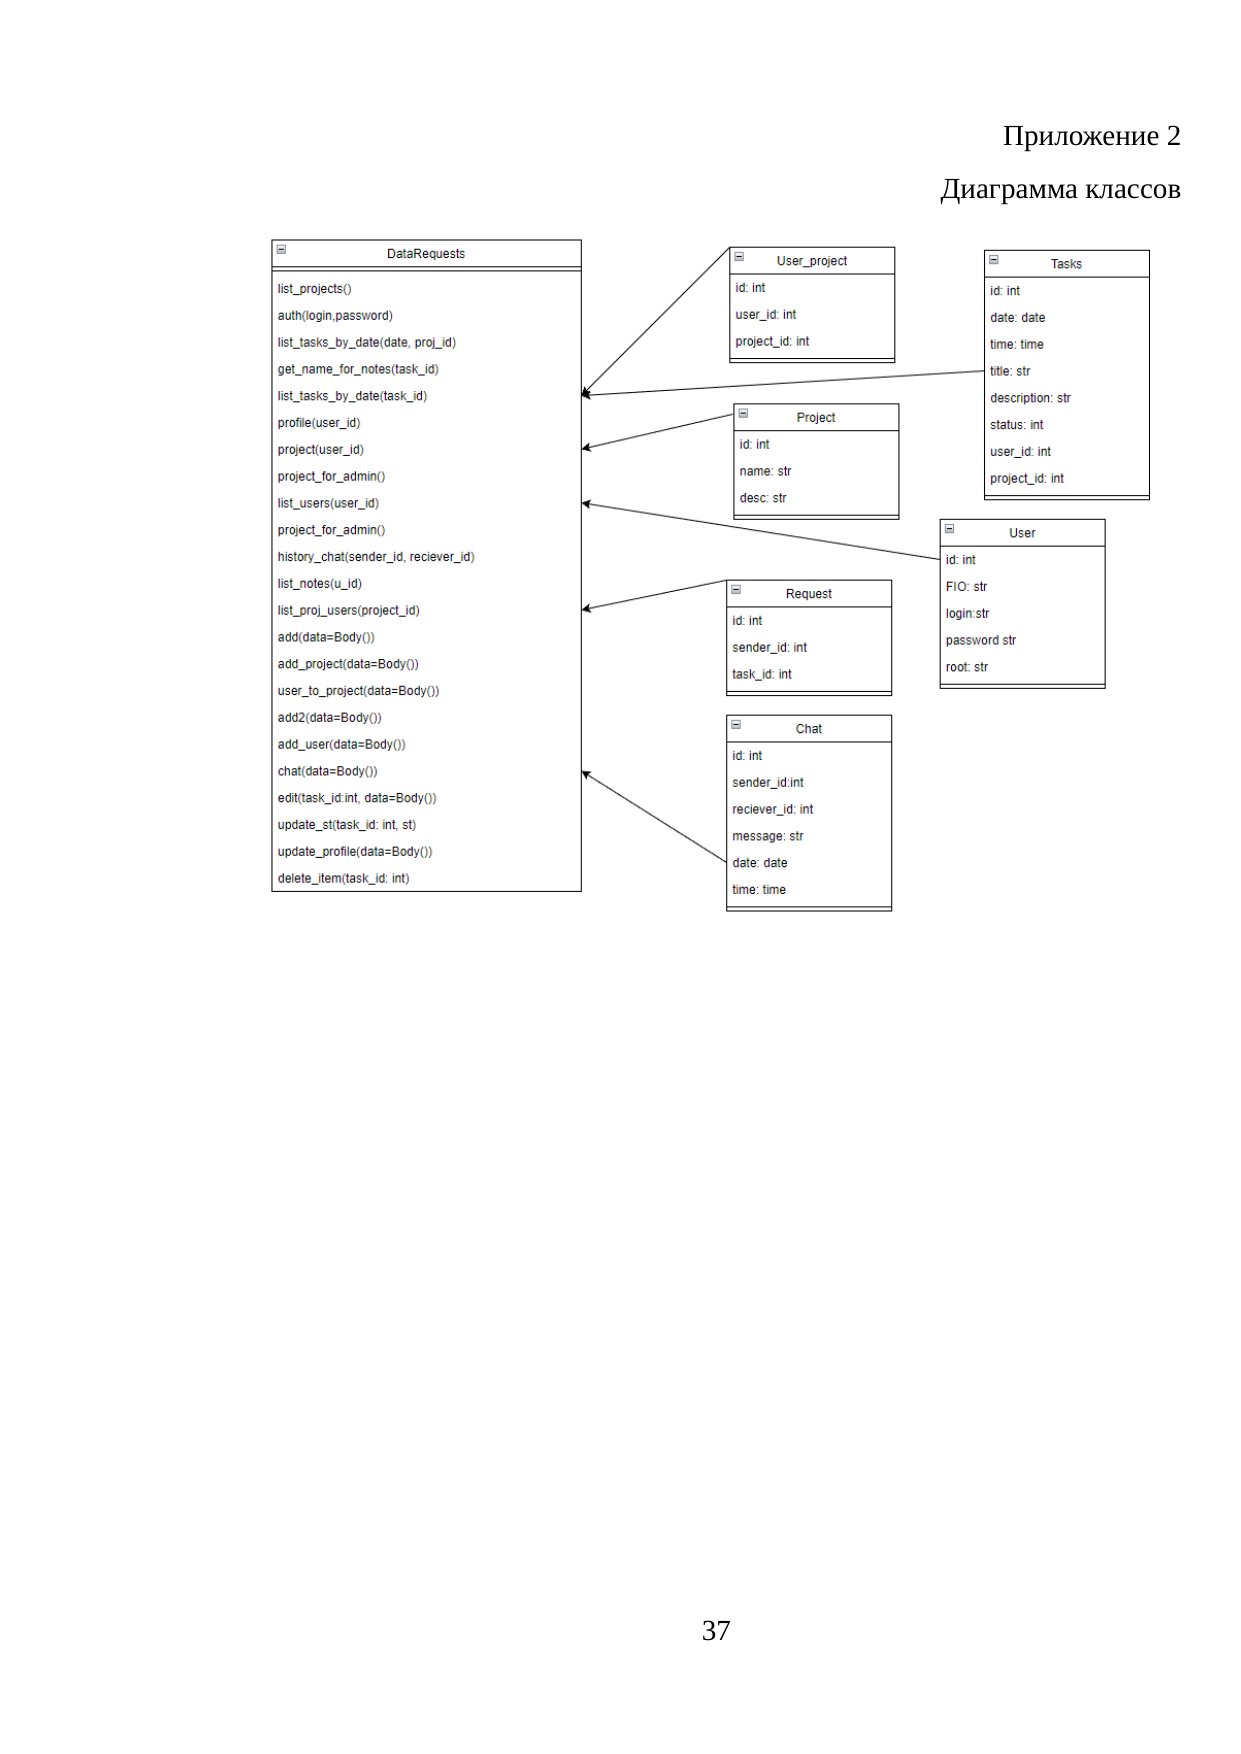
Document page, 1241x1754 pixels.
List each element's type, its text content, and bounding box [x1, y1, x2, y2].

text Диаграмма классов [177, 171, 1181, 204]
picture [256, 223, 1182, 927]
text Приложение 2 [177, 118, 1181, 152]
